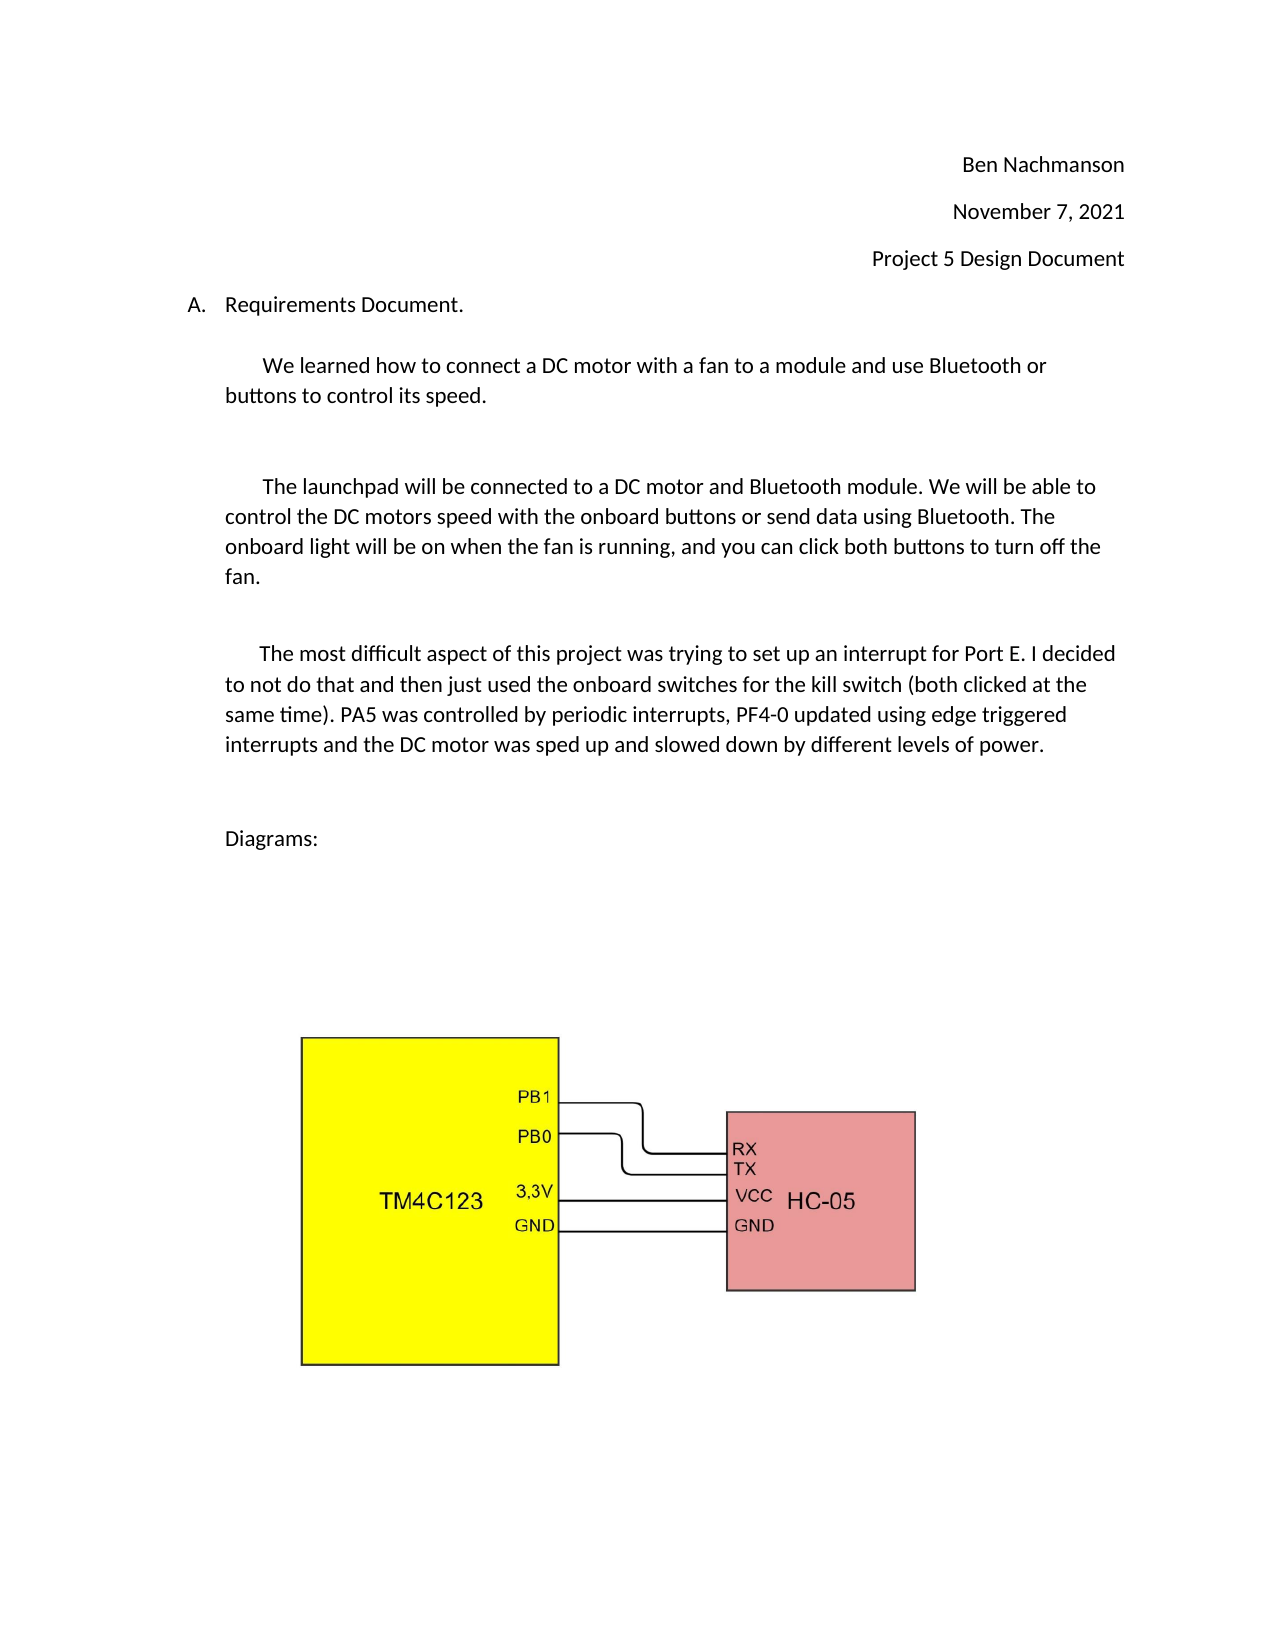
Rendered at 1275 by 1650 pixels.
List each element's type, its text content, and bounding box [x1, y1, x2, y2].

text The most difficult aspect of this project was trying to set up an interrupt for Port E. I decided to not do that and then just used the onboard switches for the kill switch (both clicked at the same time). PA5 was controlled by periodic interrupts, PF4-0 updated using edge triggered interrupts and the DC motor was sped up and slowed down by different levels of power. [225, 639, 1125, 758]
text November 7, 2021 [150, 197, 1125, 225]
list Requirements Document. [187, 291, 1125, 319]
list We learned how to connect a DC motor with a fan to a module and use Bluetooth or buttons to control its speed. [225, 351, 1125, 409]
text Diagrams: [150, 824, 1125, 852]
list The launchpad will be connected to a DC motor and Bluetooth module. We will be able to control the DC motors speed with the onboard buttons or send data using Bluetooth. The onboard light will be on when the fan is running, and you can click both buttons to turn off the fan. [225, 472, 1125, 591]
picture [286, 1006, 933, 1397]
text Ben Nachmanson [150, 150, 1125, 178]
text Project 5 Design Document [150, 244, 1125, 272]
